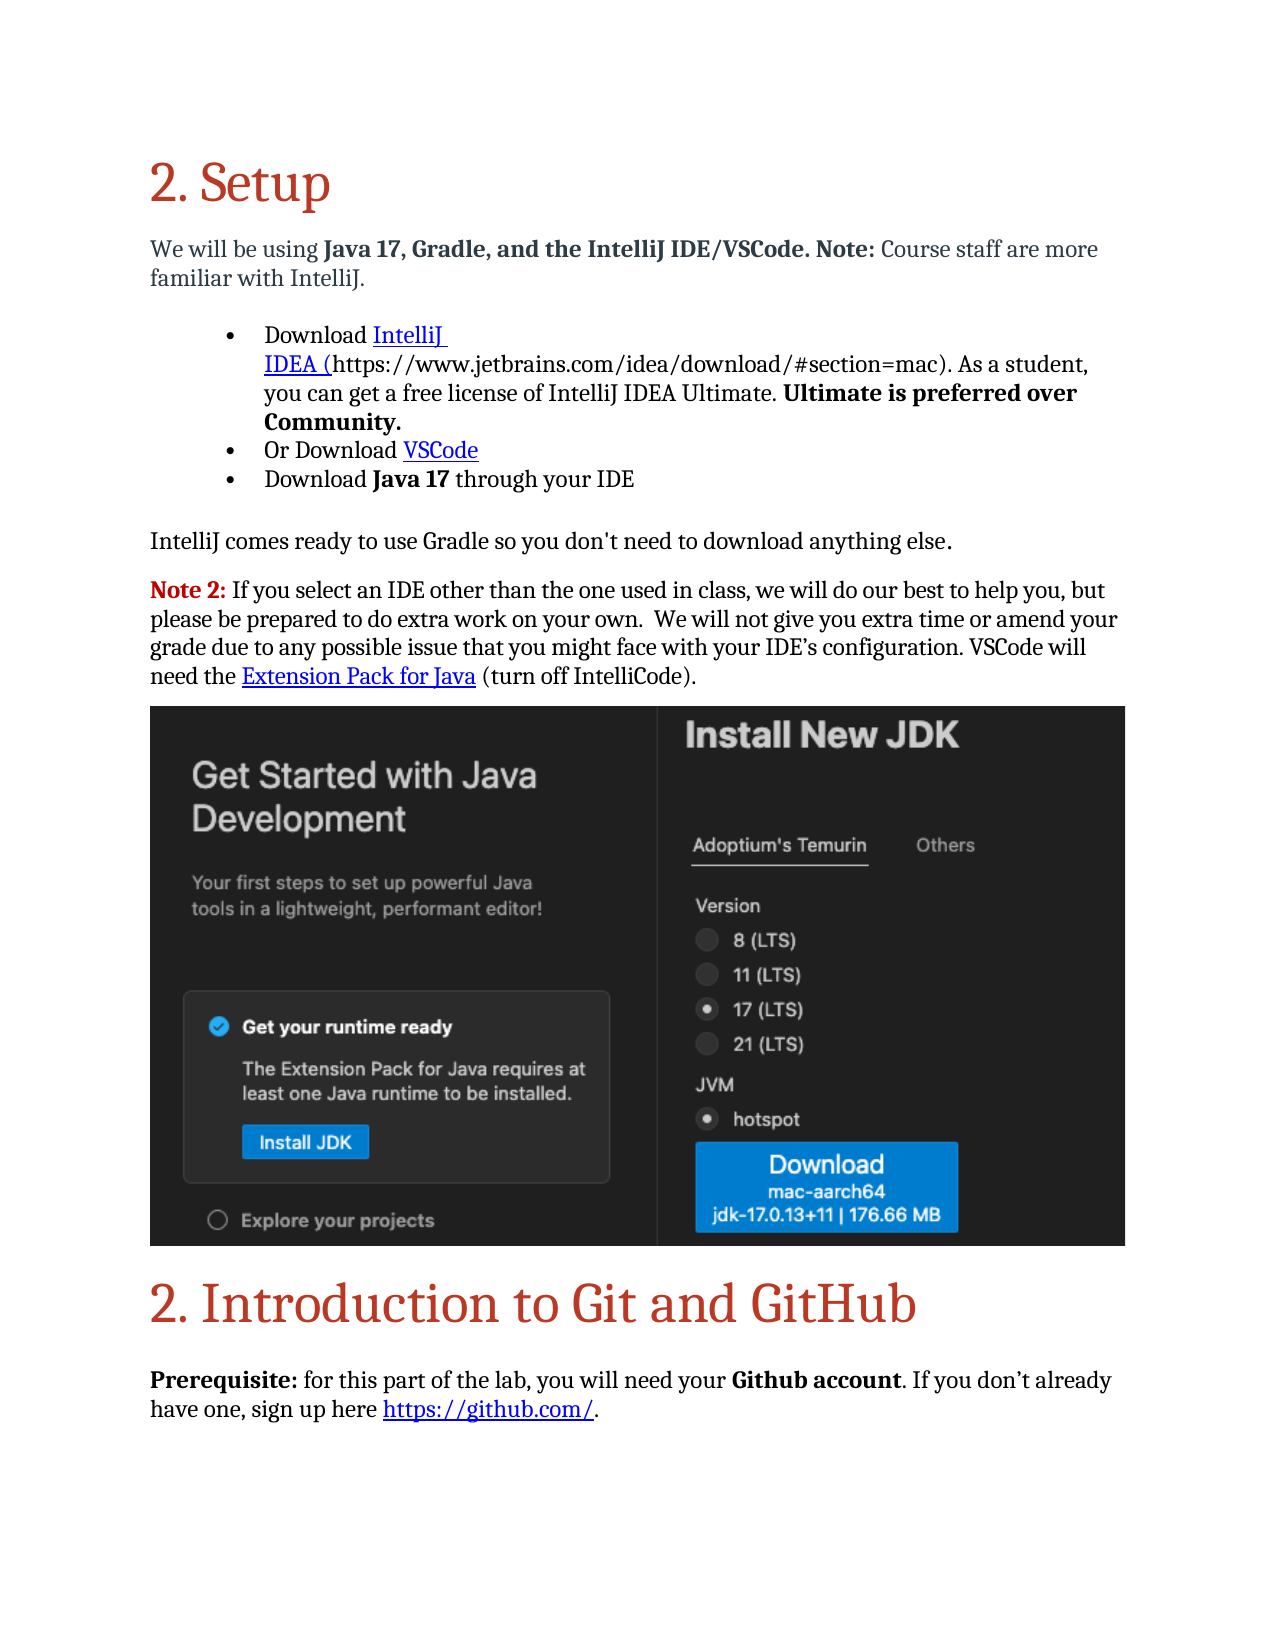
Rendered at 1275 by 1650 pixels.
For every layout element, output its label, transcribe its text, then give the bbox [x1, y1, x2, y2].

text Note 2: If you select an IDE other than the one used in class, we will do our best to help you, but please be prepared to do extra work on your own. We will not give you extra time or amend your grade due to any possible issue that you might face with your IDE’s configuration. VSCode will need the Extension Pack for Java (turn off IntelliCode). [150, 576, 1125, 691]
picture [150, 706, 1125, 1246]
text We will be using Java 17, Gradle, and the IntelliJ IDE/VSCode. Note: Course staff are more familiar with IntelliJ. [150, 235, 1125, 292]
text 2. Introduction to Git and GitHub [150, 1271, 1125, 1337]
list Download IntelliJ IDEA (https://www.jetbrains.com/idea/download/#section=mac). As a student, you can get a free license of IntelliJ IDEA Ultimate. Ultimate is preferred over Community. [227, 321, 1125, 436]
text 2. Setup [150, 150, 1125, 216]
text IntelliJ comes ready to use Gradle so you don't need to download anything else. [150, 523, 1125, 557]
list Download Java 17 through your IDE [227, 465, 1125, 494]
list Or Download VSCode [227, 436, 1125, 465]
text Prerequisite: for this part of the lab, you will need your Github account. If you don’t already have one, sign up here https://github.com/. [150, 1366, 1125, 1423]
